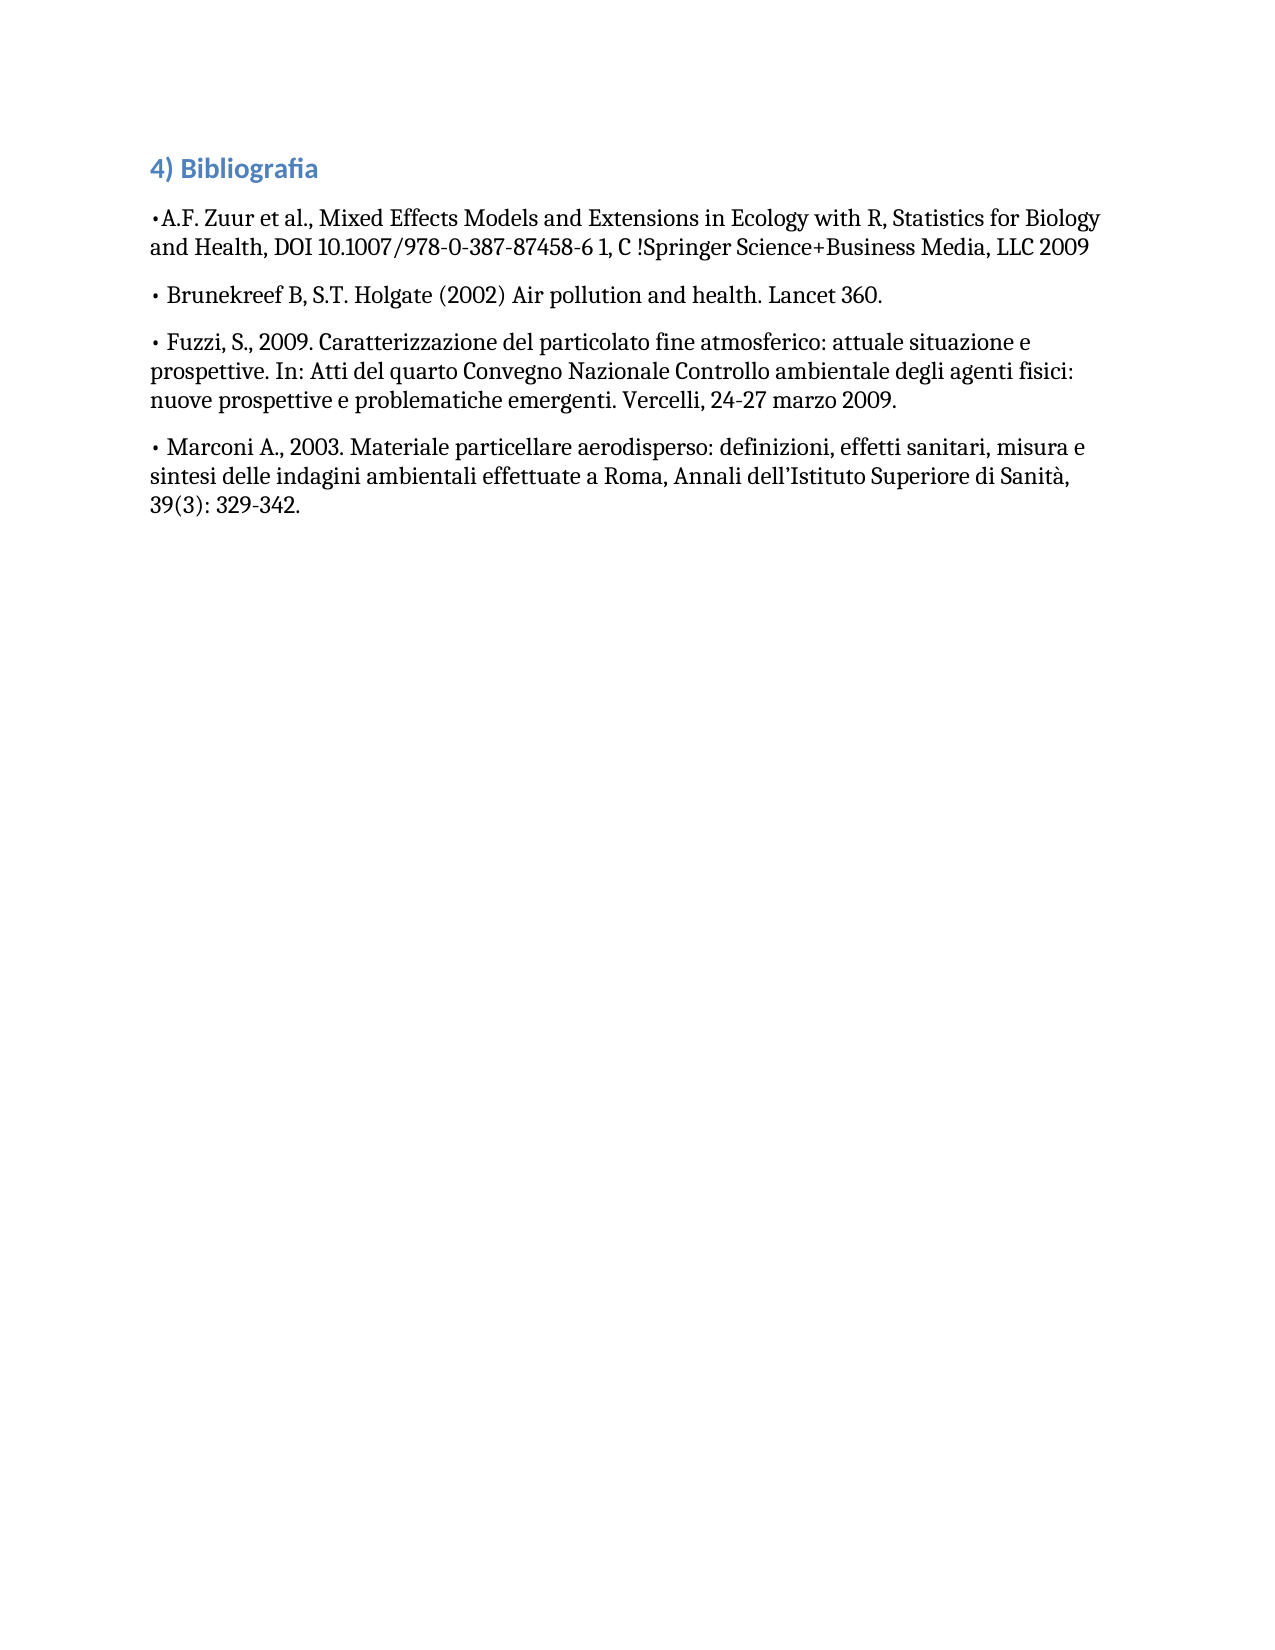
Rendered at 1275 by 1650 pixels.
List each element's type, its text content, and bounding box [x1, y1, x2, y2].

text •A.F. Zuur et al., Mixed Effects Models and Extensions in Ecology with R, Statistics for Biology and Health, DOI 10.1007/978-0-387-87458-6 1, C !Springer Science+Business Media, LLC 2009 [150, 204, 1125, 262]
text • Brunekreef B, S.T. Holgate (2002) Air pollution and health. Lancet 360. [150, 281, 1125, 309]
text • Fuzzi, S., 2009. Caratterizzazione del particolato fine atmosferico: attuale situazione e prospettive. In: Atti del quarto Convegno Nazionale Controllo ambientale degli agenti fisici: nuove prospettive e problematiche emergenti. Vercelli, 24-27 marzo 2009. [150, 328, 1125, 414]
text • Marconi A., 2003. Materiale particellare aerodisperso: definizioni, effetti sanitari, misura e sintesi delle indagini ambientali effettuate a Roma, Annali dell’Istituto Superiore di Sanità, 39(3): 329-342. [150, 433, 1125, 519]
subtitle 4) Bibliografia [150, 150, 1125, 186]
